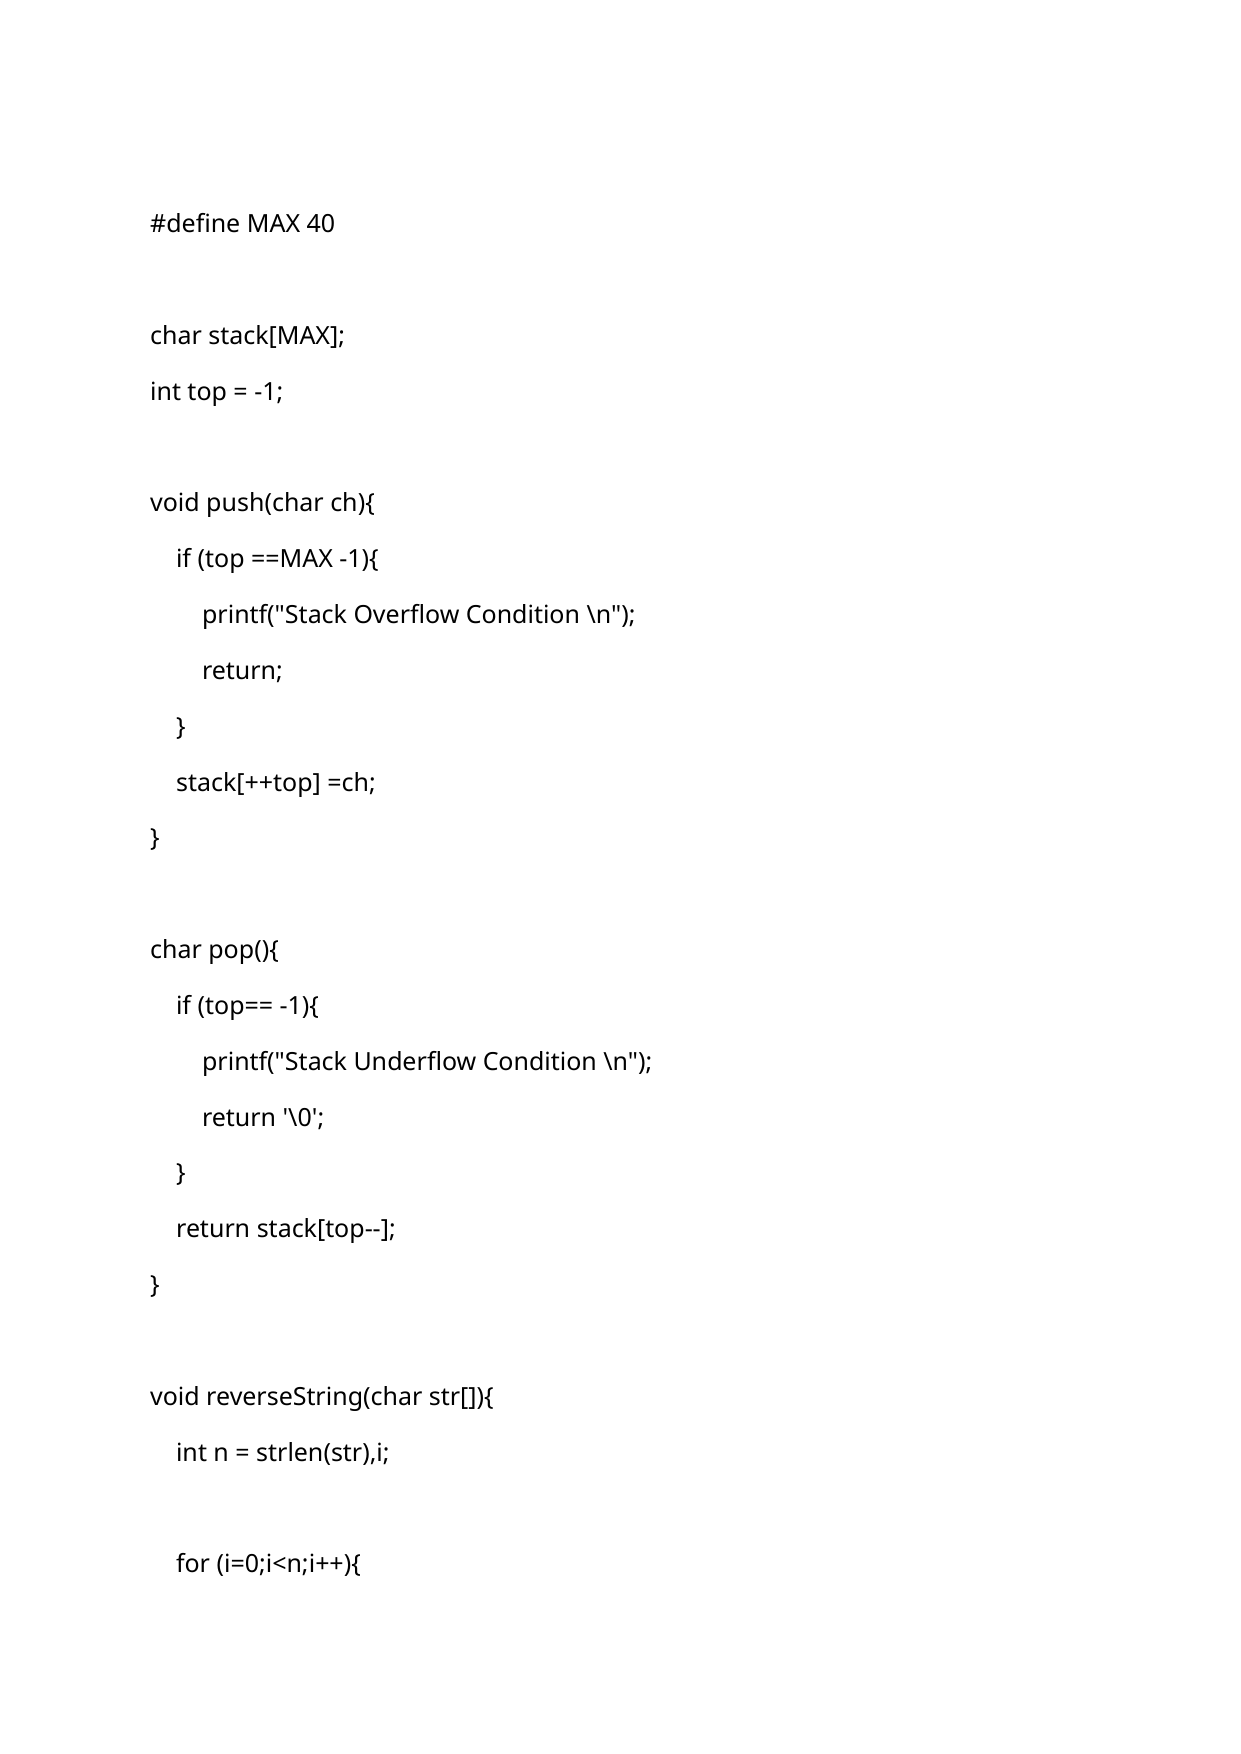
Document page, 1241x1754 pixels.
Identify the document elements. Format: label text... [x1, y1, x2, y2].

text #define MAX 40 [150, 206, 1090, 240]
text return stack[top--]; [150, 1211, 1090, 1245]
text } [150, 708, 1090, 742]
text return; [150, 652, 1090, 687]
text } [150, 1267, 1090, 1301]
text } [150, 1155, 1090, 1189]
text printf("Stack Overflow Condition \n"); [150, 597, 1090, 631]
text void push(char ch){ [150, 485, 1090, 519]
text } [150, 820, 1090, 854]
text if (top== -1){ [150, 987, 1090, 1022]
text printf("Stack Underflow Condition \n"); [150, 1043, 1090, 1077]
text if (top ==MAX -1){ [150, 541, 1090, 575]
text int n = strlen(str),i; [150, 1434, 1090, 1468]
text char stack[MAX]; [150, 317, 1090, 352]
text stack[++top] =ch; [150, 764, 1090, 798]
text char pop(){ [150, 932, 1090, 966]
text void reverseString(char str[]){ [150, 1378, 1090, 1412]
text return '\0'; [150, 1099, 1090, 1133]
text for (i=0;i<n;i++){ [150, 1546, 1090, 1580]
text int top = -1; [150, 373, 1090, 407]
